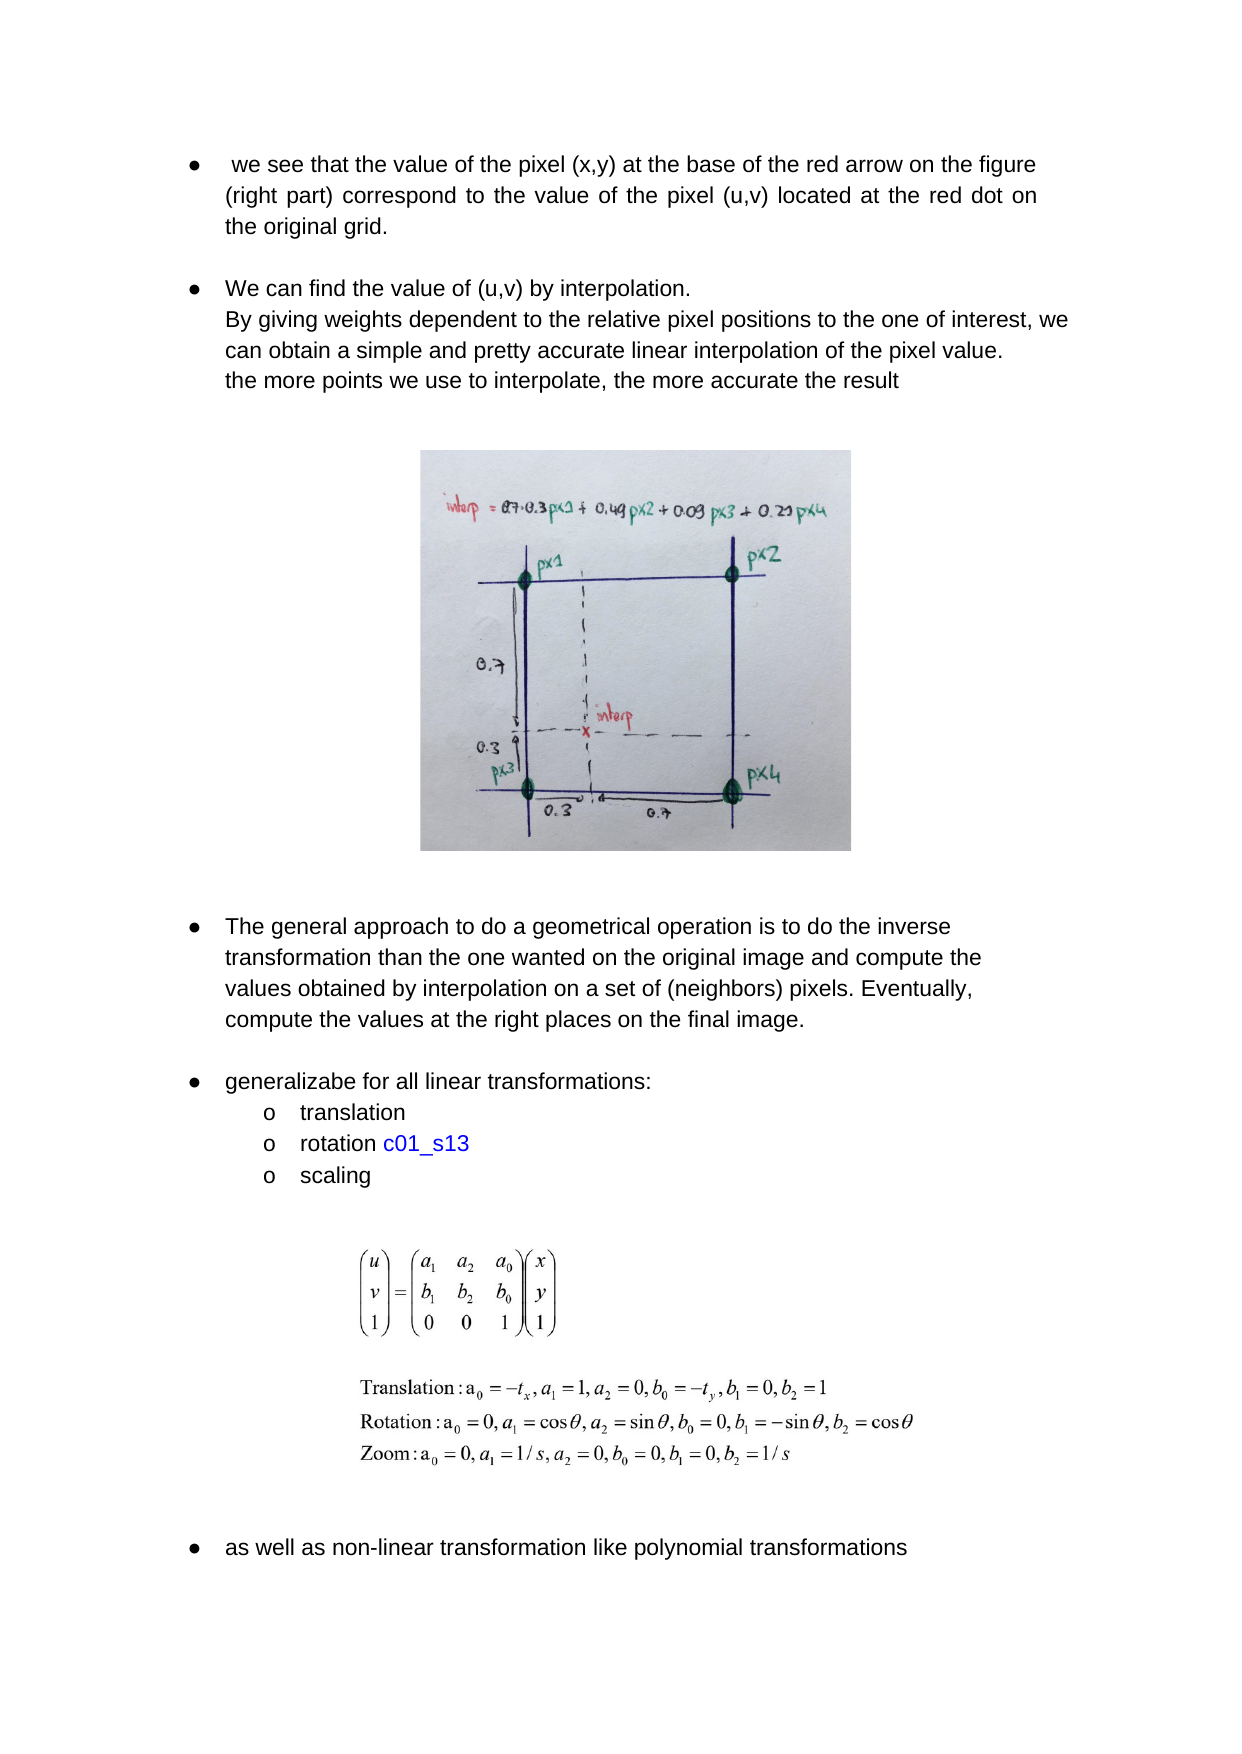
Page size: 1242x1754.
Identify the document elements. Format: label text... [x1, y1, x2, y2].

list as well as non-linear transformation like polynomial transformations [187, 1533, 1146, 1560]
list The general approach to do a geometrical operation is to do the inverse transformation than the one wanted on the original image and compute the values obtained by interpolation on a set of (neighbors) pixels. Eventually, compute the values at the right places on the final image. [187, 913, 1054, 1032]
list We can find the value of (u,v) by interpolation. [187, 274, 1146, 301]
picture [358, 1247, 915, 1467]
picture [420, 450, 852, 851]
list translation [262, 1099, 1146, 1127]
text the more points we use to interpolate, the more accurate the result [225, 368, 1146, 394]
list rotation c01_s13 [262, 1130, 1146, 1159]
list generalizabe for all linear transformations: [187, 1068, 1146, 1094]
text By giving weights dependent to the relative pixel positions to the one of interest, we can obtain a simple and pretty accurate linear interpolation of the pixel value. [225, 306, 1079, 363]
list we see that the value of the pixel (x,y) at the base of the red arrow on the figure (right part) correspond to the value of the pixel (u,v) located at the red dot on the original grid. [187, 151, 1037, 239]
list scaling [262, 1162, 1146, 1190]
